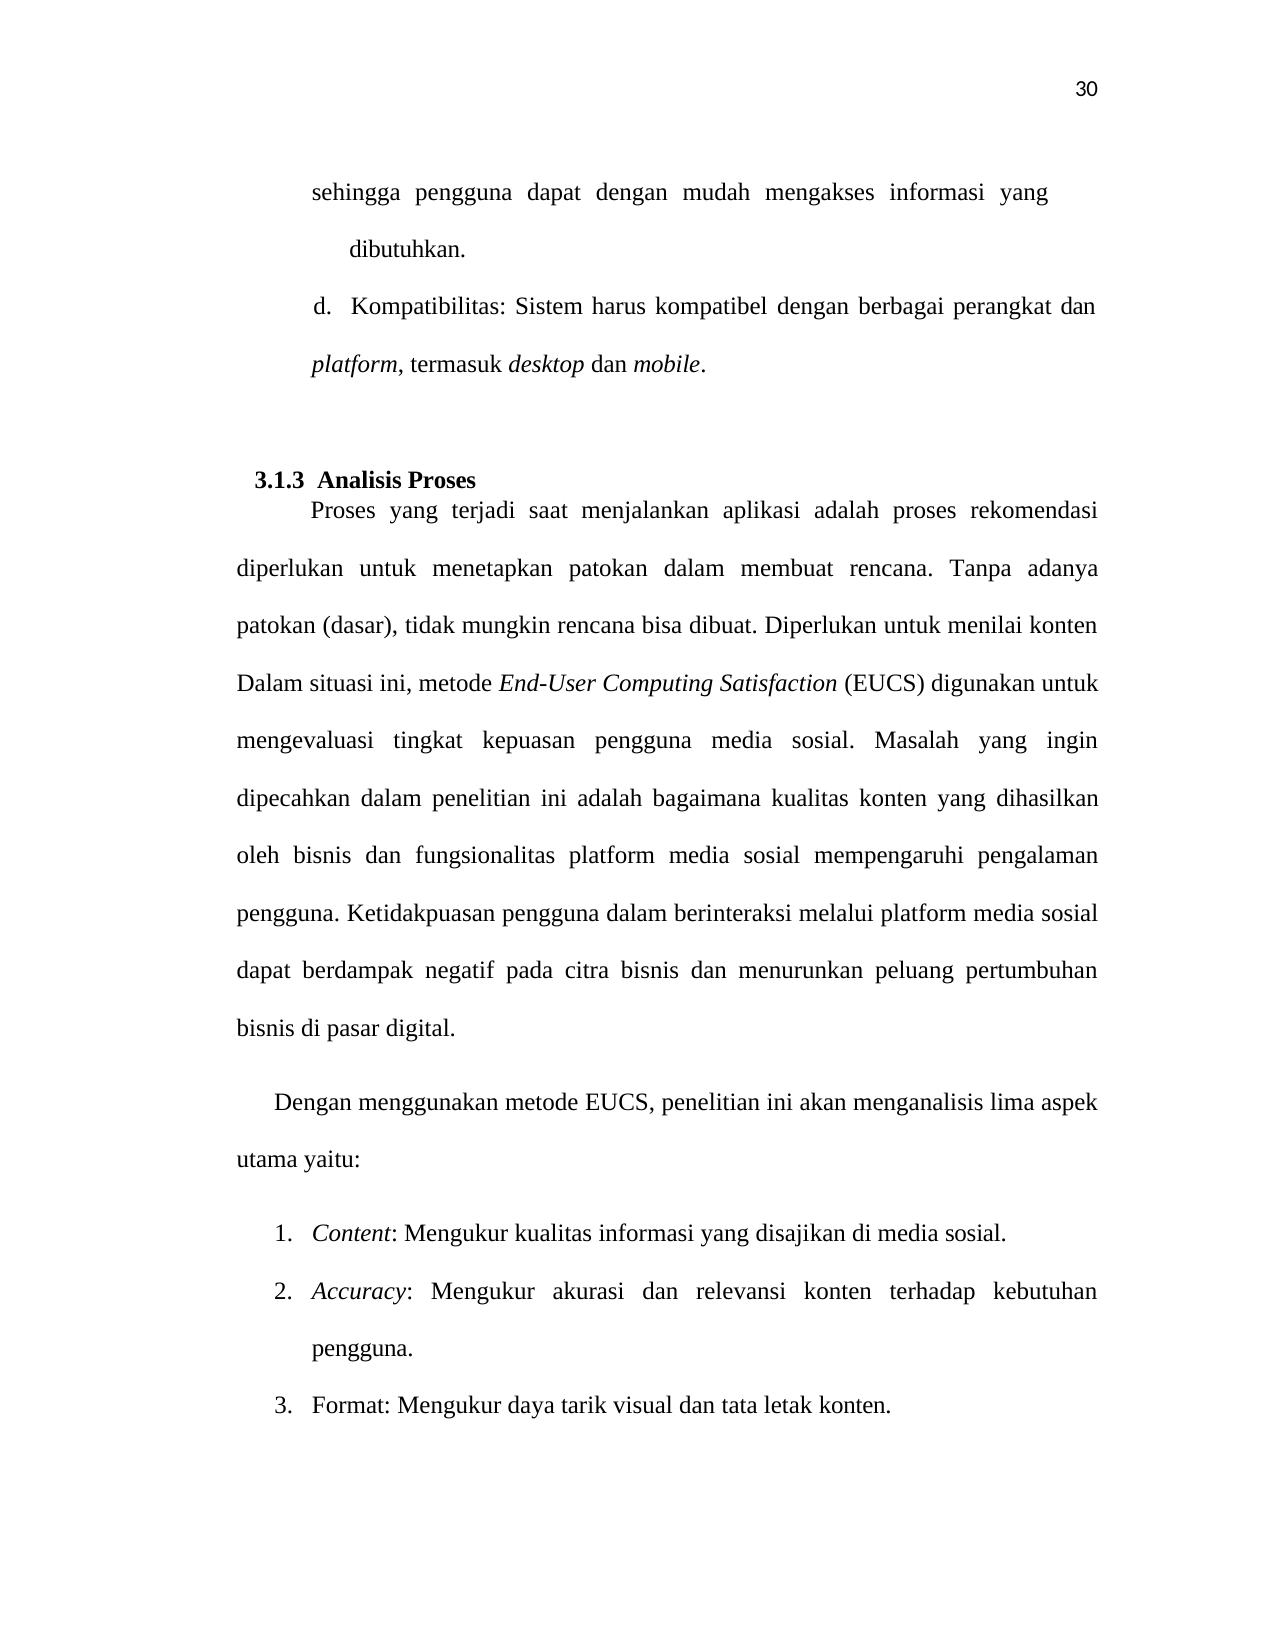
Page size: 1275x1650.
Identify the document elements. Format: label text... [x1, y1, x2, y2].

text sehingga pengguna dapat dengan mudah mengakses informasi yang dibutuhkan. [312, 177, 1100, 263]
text platform, termasuk desktop dan mobile. [312, 349, 1246, 378]
list Format: Mengukur daya tarik visual dan tata letak konten. [274, 1390, 1246, 1419]
list Analisis Proses [254, 465, 1246, 493]
list Content: Mengukur kualitas informasi yang disajikan di media sosial. [274, 1218, 1246, 1247]
list Kompatibilitas: Sistem harus kompatibel dengan berbagai perangkat dan [177, 292, 1232, 320]
text Dengan menggunakan metode EUCS, penelitian ini akan menganalisis lima aspek utama yaitu: [236, 1087, 1098, 1173]
list Accuracy: Mengukur akurasi dan relevansi konten terhadap kebutuhan pengguna. [274, 1276, 1097, 1361]
text Proses yang terjadi saat menjalankan aplikasi adalah proses rekomendasi diperlukan untuk menetapkan patokan dalam membuat rencana. Tanpa adanya patokan (dasar), tidak mungkin rencana bisa dibuat. Diperlukan untuk menilai konten Dalam situasi ini, metode End-User Computing Satisfaction (EUCS) digunakan untuk mengevaluasi tingkat kepuasan pengguna media sosial. Masalah yang ingin dipecahkan dalam penelitian ini adalah bagaimana kualitas konten yang dihasilkan oleh bisnis dan fungsionalitas platform media sosial mempengaruhi pengalaman pengguna. Ketidakpuasan pengguna dalam berinteraksi melalui platform media sosial dapat berdampak negatif pada citra bisnis dan menurunkan peluang pertumbuhan bisnis di pasar digital. [236, 495, 1099, 1042]
